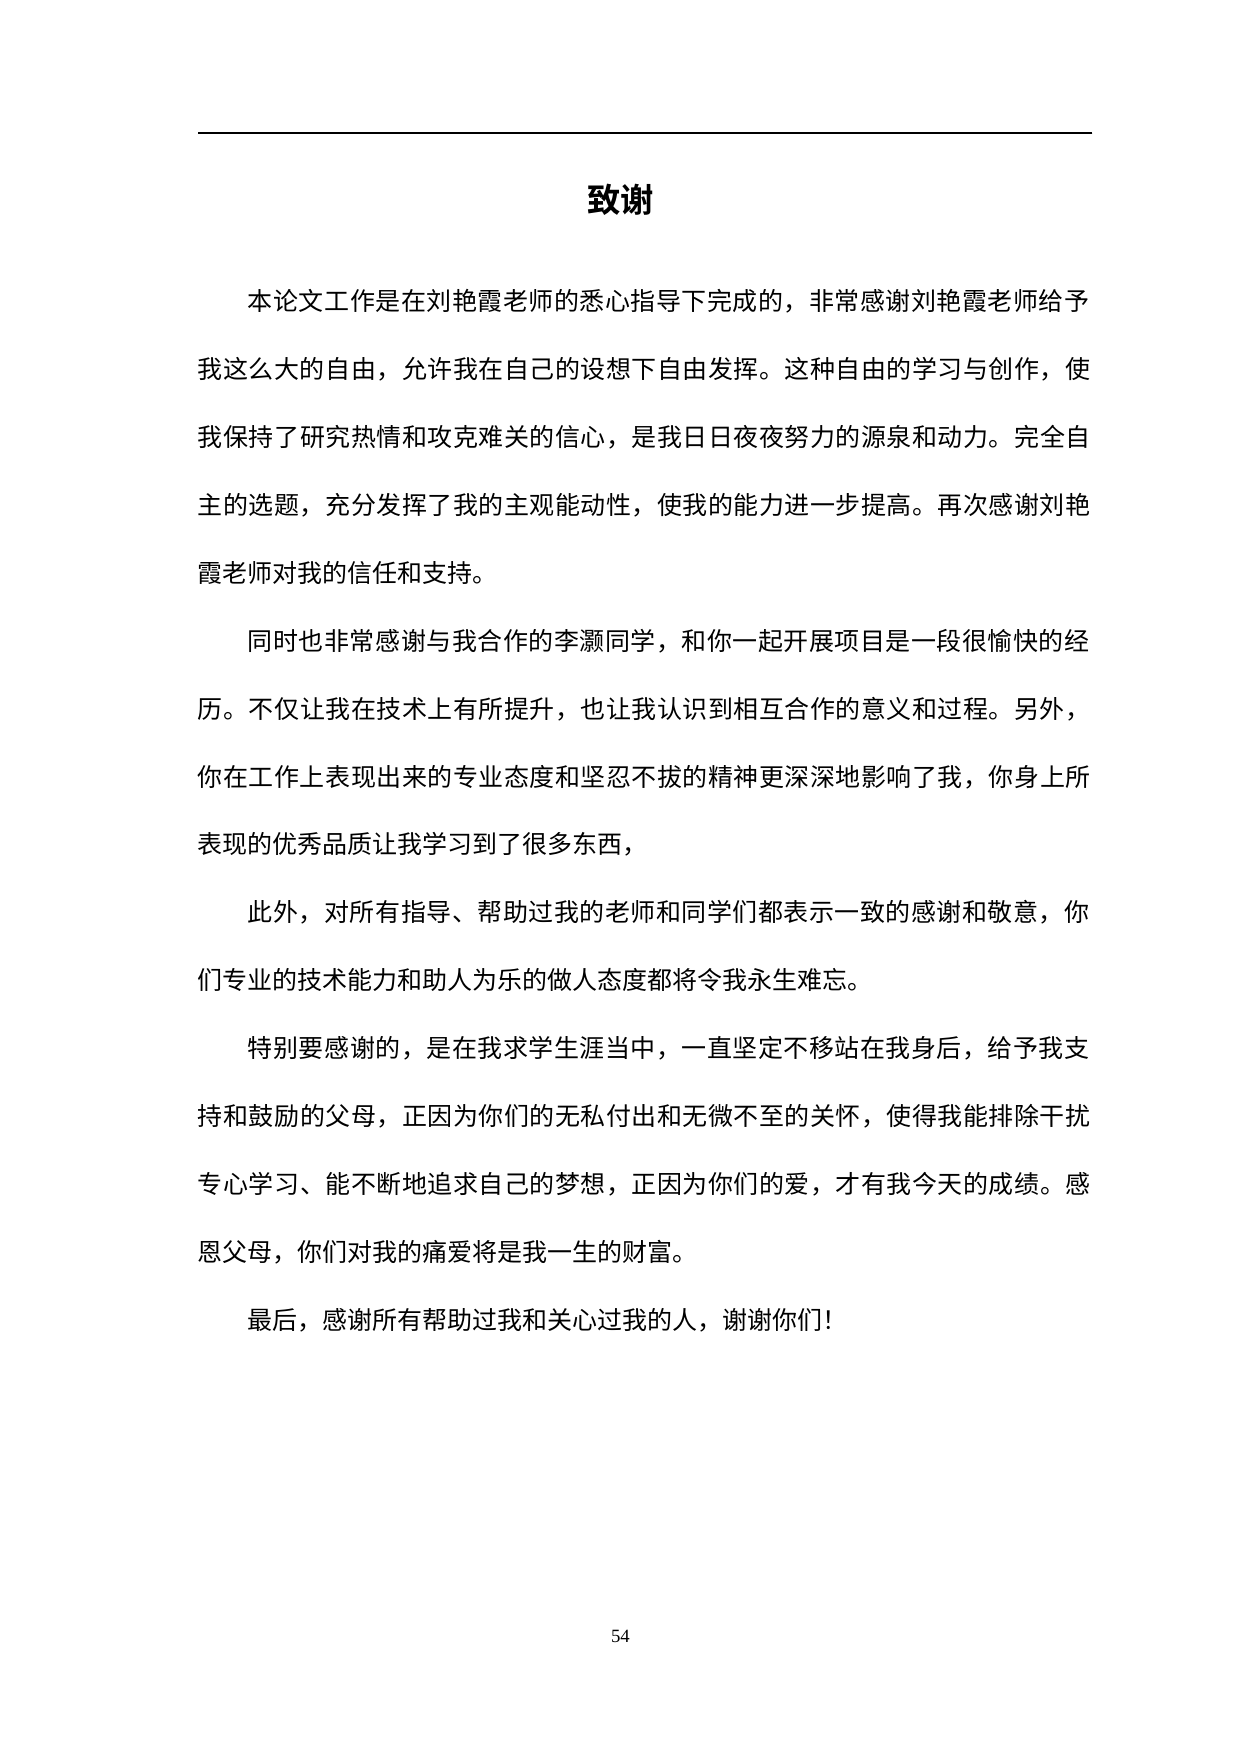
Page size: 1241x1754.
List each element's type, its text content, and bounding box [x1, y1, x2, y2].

list 本论文工作是在刘艳霞老师的悉心指导下完成的，非常感谢刘艳霞老师给予我这么大的自由，允许我在自己的设想下自由发挥。这种自由的学习与创作，使我保持了研究热情和攻克难关的信心，是我日日夜夜努力的源泉和动力。完全自主的选题，充分发挥了我的主观能动性，使我的能力进一步提高。再次感谢刘艳霞老师对我的信任和支持。 [198, 266, 1092, 605]
list 特别要感谢的，是在我求学生涯当中，一直坚定不移站在我身后，给予我支持和鼓励的父母，正因为你们的无私付出和无微不至的关怀，使得我能排除干扰专心学习、能不断地追求自己的梦想，正因为你们的爱，才有我今天的成绩。感恩父母，你们对我的痛爱将是我一生的财富。 [198, 1013, 1092, 1284]
list 此外，对所有指导、帮助过我的老师和同学们都表示一致的感谢和敬意，你们专业的技术能力和助人为乐的做人态度都将令我永生难忘。 [198, 877, 1092, 1013]
list 同时也非常感谢与我合作的李灏同学，和你一起开展项目是一段很愉快的经历。不仅让我在技术上有所提升，也让我认识到相互合作的意义和过程。另外，你在工作上表现出来的专业态度和坚忍不拔的精神更深深地影响了我，你身上所表现的优秀品质让我学习到了很多东西， [198, 605, 1092, 877]
subtitle 致谢 [148, 164, 1092, 232]
list 最后，感谢所有帮助过我和关心过我的人，谢谢你们！ [198, 1284, 1092, 1352]
